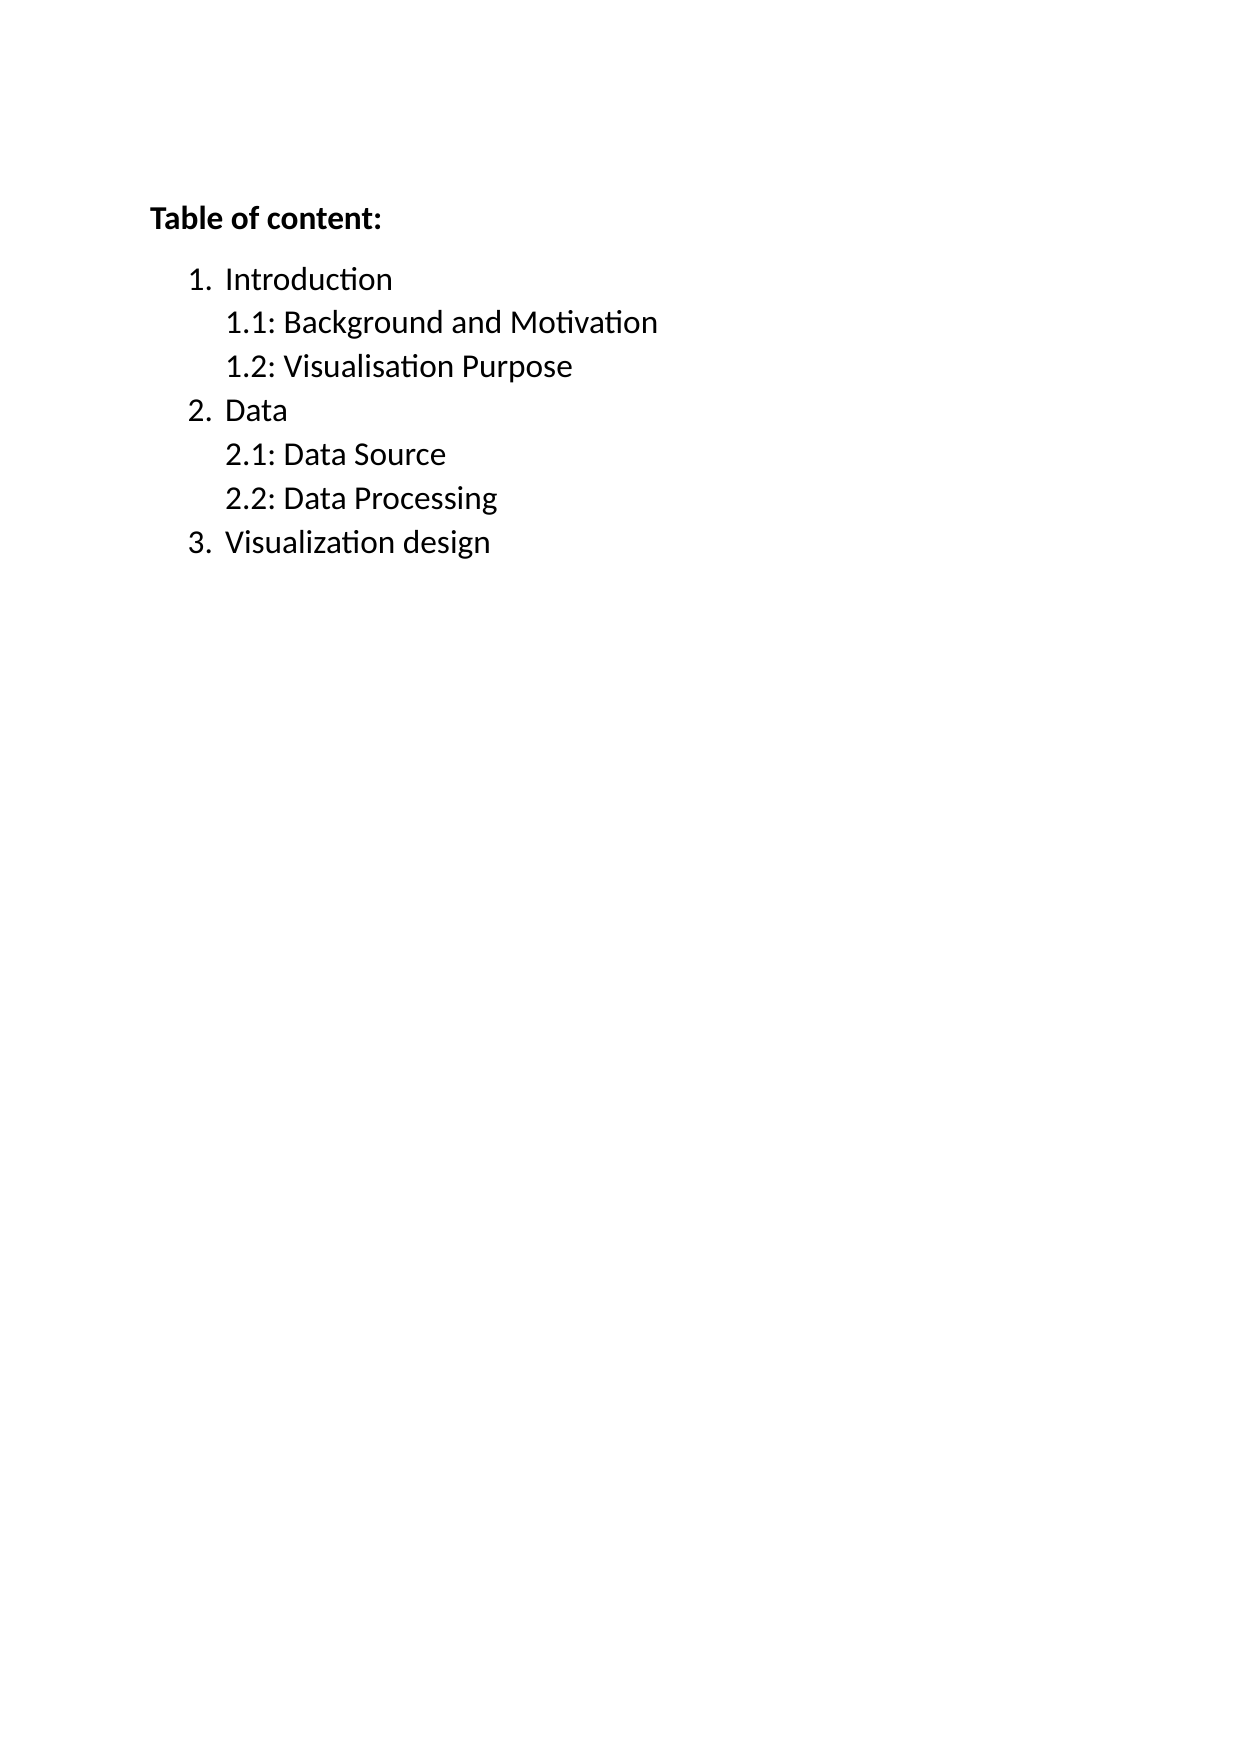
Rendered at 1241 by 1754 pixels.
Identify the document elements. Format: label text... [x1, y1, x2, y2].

list 2.2: Data Processing [225, 477, 1090, 518]
list Data [187, 389, 1090, 430]
list Visualization design [187, 521, 1090, 562]
text Table of content: [150, 197, 1090, 238]
list 2.1: Data Source [225, 433, 1090, 474]
list 1.2: Visualisation Purpose [225, 345, 1090, 386]
list Introduction [187, 257, 1090, 298]
list 1.1: Background and Motivation [225, 301, 1090, 342]
